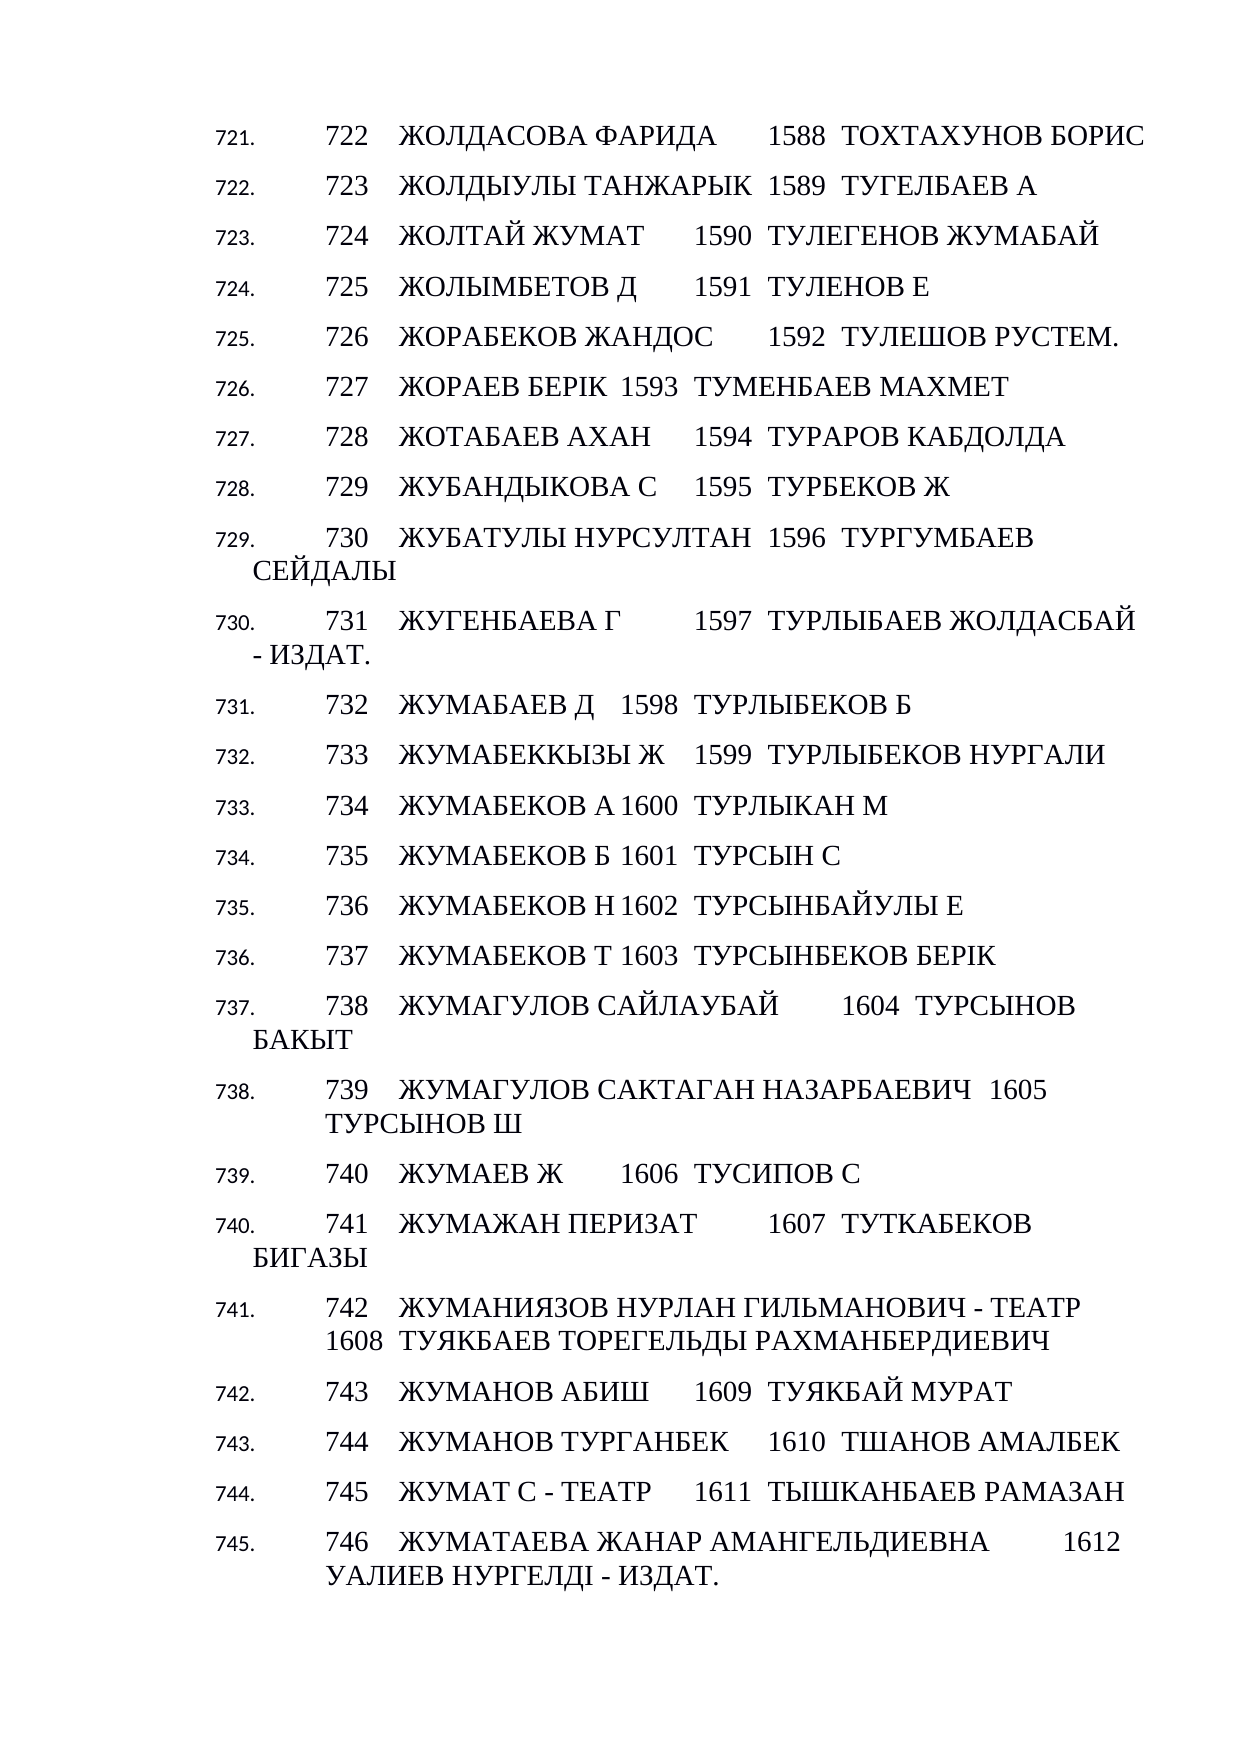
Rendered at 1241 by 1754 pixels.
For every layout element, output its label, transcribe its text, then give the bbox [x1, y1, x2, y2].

list 731 ЖУГЕНБАЕВА Г 1597 ТУРЛЫБАЕВ ЖОЛДАСБАЙ - ИЗДАТ. [215, 603, 1152, 671]
list 741 ЖУМАЖАН ПЕРИЗАТ 1607 ТУТКАБЕКОВ БИГАЗЫ [215, 1206, 1152, 1273]
list 734 ЖУМАБЕКОВ А 1600 ТУРЛЫКАН М [215, 788, 1152, 821]
list 730 ЖУБАТУЛЫ НУРСУЛТАН 1596 ТУРГУМБАЕВ СЕЙДАЛЫ [215, 520, 1152, 587]
list 735 ЖУМАБЕКОВ Б 1601 ТУРСЫН С [215, 838, 1152, 871]
list 722 ЖОЛДАСОВА ФАРИДА 1588 ТОХТАХУНОВ БОРИС [215, 118, 1152, 152]
list 739 ЖУМАГУЛОВ САКТАГАН НАЗАРБАЕВИЧ 1605 ТУРСЫНОВ Ш [215, 1072, 1152, 1139]
list 744 ЖУМАНОВ ТУРГАНБЕК 1610 ТШАНОВ АМАЛБЕК [215, 1424, 1152, 1457]
list 740 ЖУМАЕВ Ж 1606 ТУСИПОВ С [215, 1156, 1152, 1189]
list 737 ЖУМАБЕКОВ Т 1603 ТУРСЫНБЕКОВ БЕРІК [215, 938, 1152, 972]
list 723 ЖОЛДЫУЛЫ ТАНЖАРЫК 1589 ТУГЕЛБАЕВ А [215, 168, 1152, 202]
list 745 ЖУМАТ С - ТЕАТР 1611 ТЫШКАНБАЕВ РАМАЗАН [215, 1474, 1152, 1508]
list 746 ЖУМАТАЕВА ЖАНАР АМАНГЕЛЬДИЕВНА 1612 УАЛИЕВ НУРГЕЛДІ - ИЗДАТ. [215, 1524, 1152, 1591]
list 743 ЖУМАНОВ АБИШ 1609 ТУЯКБАЙ МУРАТ [215, 1374, 1152, 1407]
list 728 ЖОТАБАЕВ АХАН 1594 ТУРАРОВ КАБДОЛДА [215, 419, 1152, 453]
list 726 ЖОРАБЕКОВ ЖАНДОС 1592 ТУЛЕШОВ РУСТЕМ. [215, 319, 1152, 352]
list 738 ЖУМАГУЛОВ САЙЛАУБАЙ 1604 ТУРСЫНОВ БАКЫТ [215, 988, 1152, 1056]
list 729 ЖУБАНДЫКОВА С 1595 ТУРБЕКОВ Ж [215, 469, 1152, 503]
list 727 ЖОРАЕВ БЕРІК 1593 ТУМЕНБАЕВ МАХМЕТ [215, 369, 1152, 403]
list 724 ЖОЛТАЙ ЖУМАТ 1590 ТУЛЕГЕНОВ ЖУМАБАЙ [215, 218, 1152, 252]
list 736 ЖУМАБЕКОВ Н 1602 ТУРСЫНБАЙУЛЫ Е [215, 888, 1152, 922]
list 733 ЖУМАБЕККЫЗЫ Ж 1599 ТУРЛЫБЕКОВ НУРГАЛИ [215, 737, 1152, 771]
list 742 ЖУМАНИЯЗОВ НУРЛАН ГИЛЬМАНОВИЧ - ТЕАТР 1608 ТУЯКБАЕВ ТОРЕГЕЛЬДЫ РАХМАНБЕРДИЕВИЧ [215, 1290, 1152, 1357]
list 725 ЖОЛЫМБЕТОВ Д 1591 ТУЛЕНОВ Е [215, 269, 1152, 302]
list 732 ЖУМАБАЕВ Д 1598 ТУРЛЫБЕКОВ Б [215, 687, 1152, 721]
